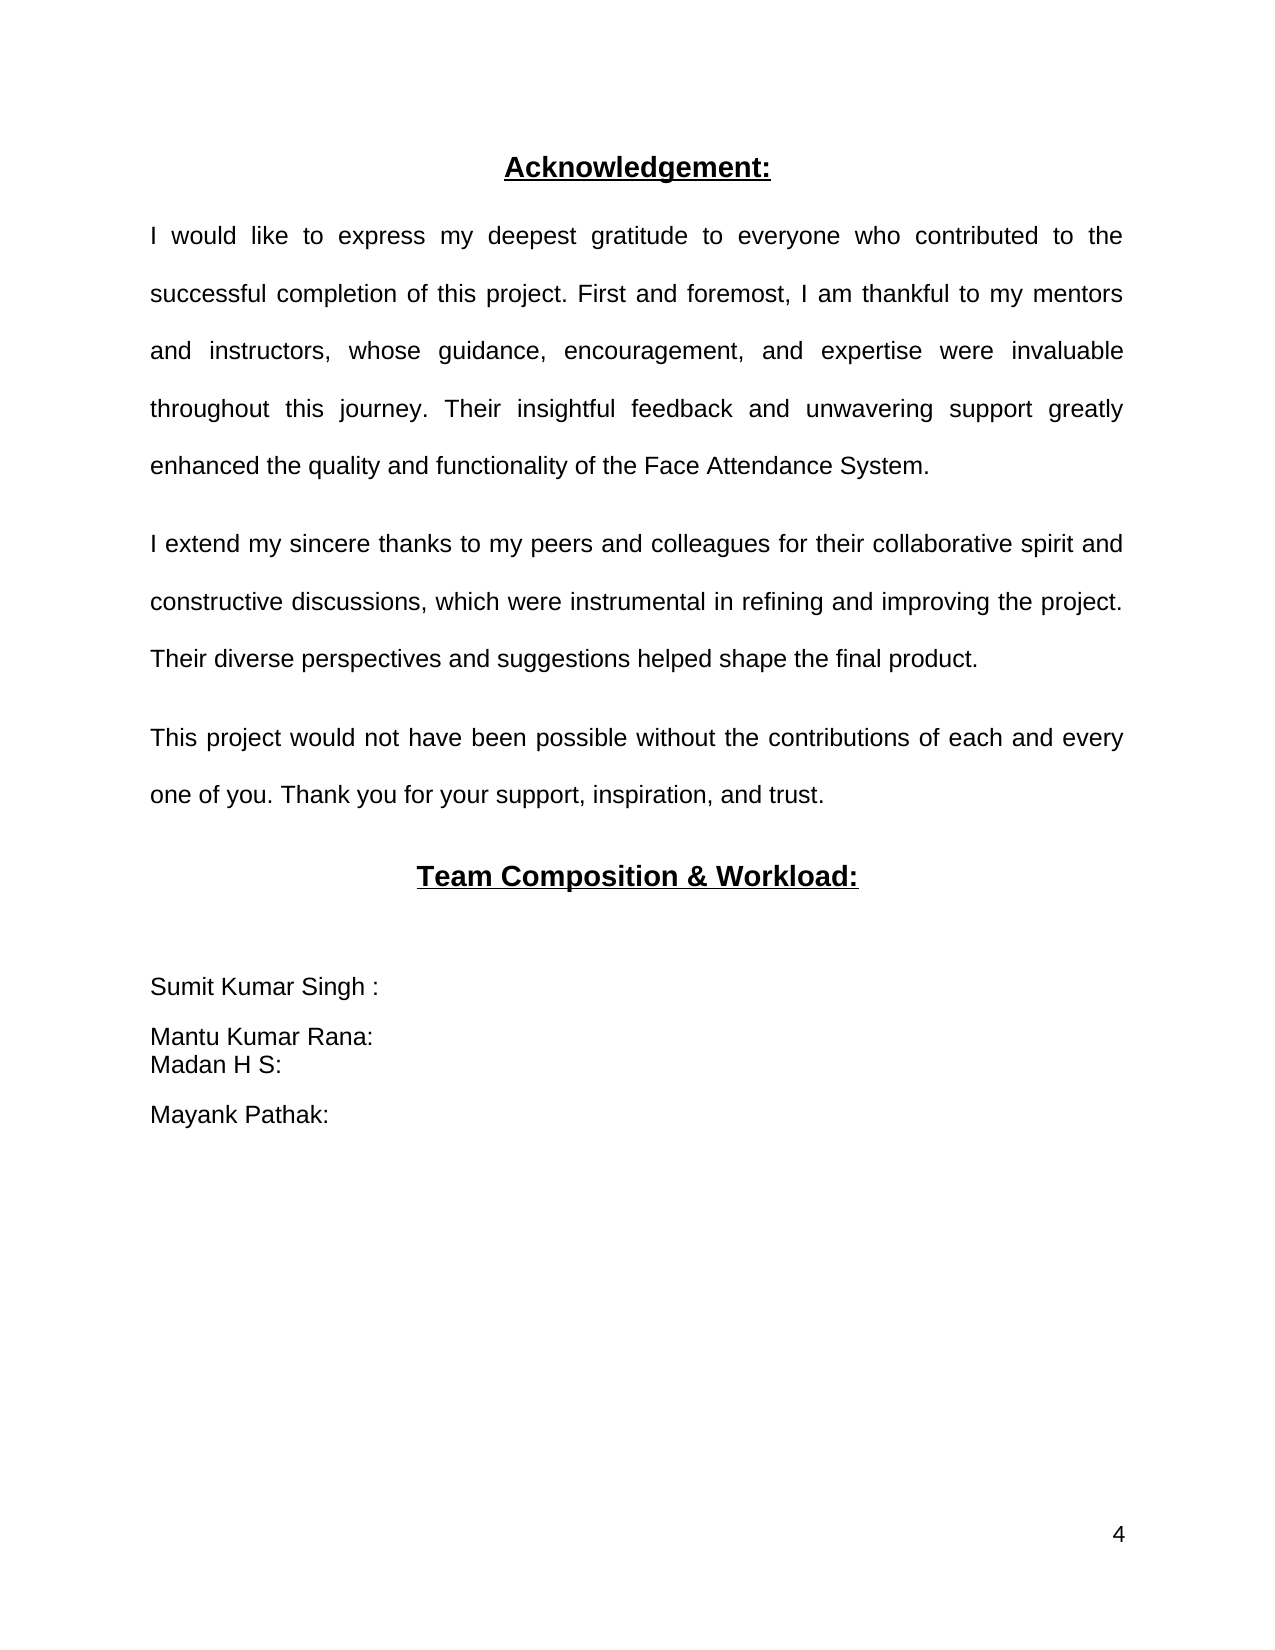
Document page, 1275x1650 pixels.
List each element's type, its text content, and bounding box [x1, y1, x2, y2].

text I extend my sincere thanks to my peers and colleagues for their collaborative spirit and constructive discussions, which were instrumental in refining and improving the project. Their diverse perspectives and suggestions helped shape the final product. [150, 529, 1125, 673]
text Mayank Pathak: [150, 1100, 1125, 1128]
text Team Composition & Workload: [150, 859, 1125, 892]
text Sumit Kumar Singh : [150, 972, 1125, 1001]
text This project would not have been possible without the contributions of each and every one of you. Thank you for your support, inspiration, and trust. [150, 723, 1125, 809]
text Mantu Kumar Rana: Madan H S: [150, 1021, 1125, 1079]
text Acknowledgement: [150, 150, 1125, 183]
text I would like to express my deepest gratitude to everyone who contributed to the successful completion of this project. First and foremost, I am thankful to my mentors and instructors, whose guidance, encouragement, and expertise were invaluable throughout this journey. Their insightful feedback and unwavering support greatly enhanced the quality and functionality of the Face Attendance System. [150, 221, 1125, 480]
